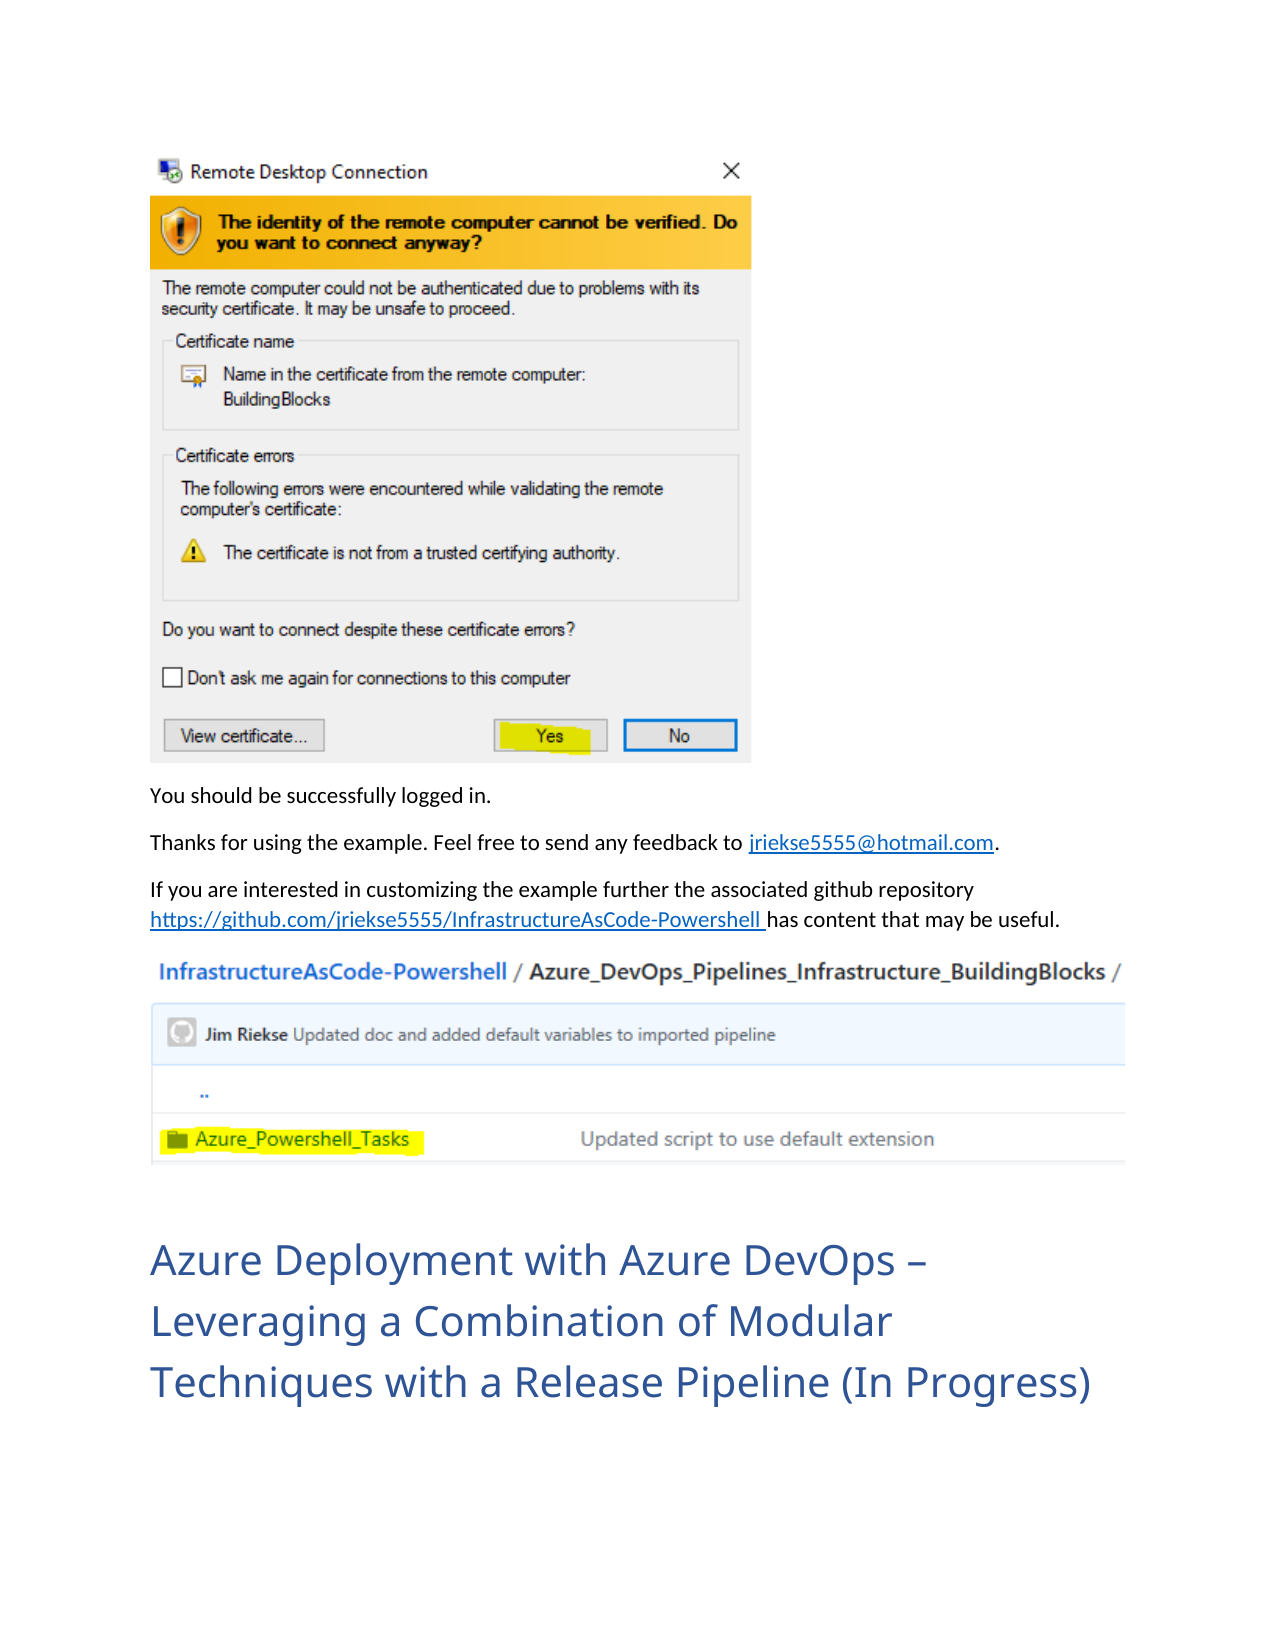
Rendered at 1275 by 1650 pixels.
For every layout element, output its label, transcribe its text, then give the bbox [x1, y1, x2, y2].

text If you are interested in customizing the example further the associated github repository https://github.com/jriekse5555/InfrastructureAsCode-Powershell has content that may be useful. [150, 875, 1125, 933]
text Thanks for using the example. Feel free to send any feedback to jriekse5555@hotmail.com. [150, 828, 1125, 856]
subtitle Azure Deployment with Azure DevOps – Leveraging a Combination of Modular Techniques with a Release Pipeline (In Progress) [150, 1231, 1125, 1410]
picture [150, 952, 1125, 1165]
picture [150, 150, 752, 763]
text You should be successfully logged in. [150, 781, 1125, 809]
